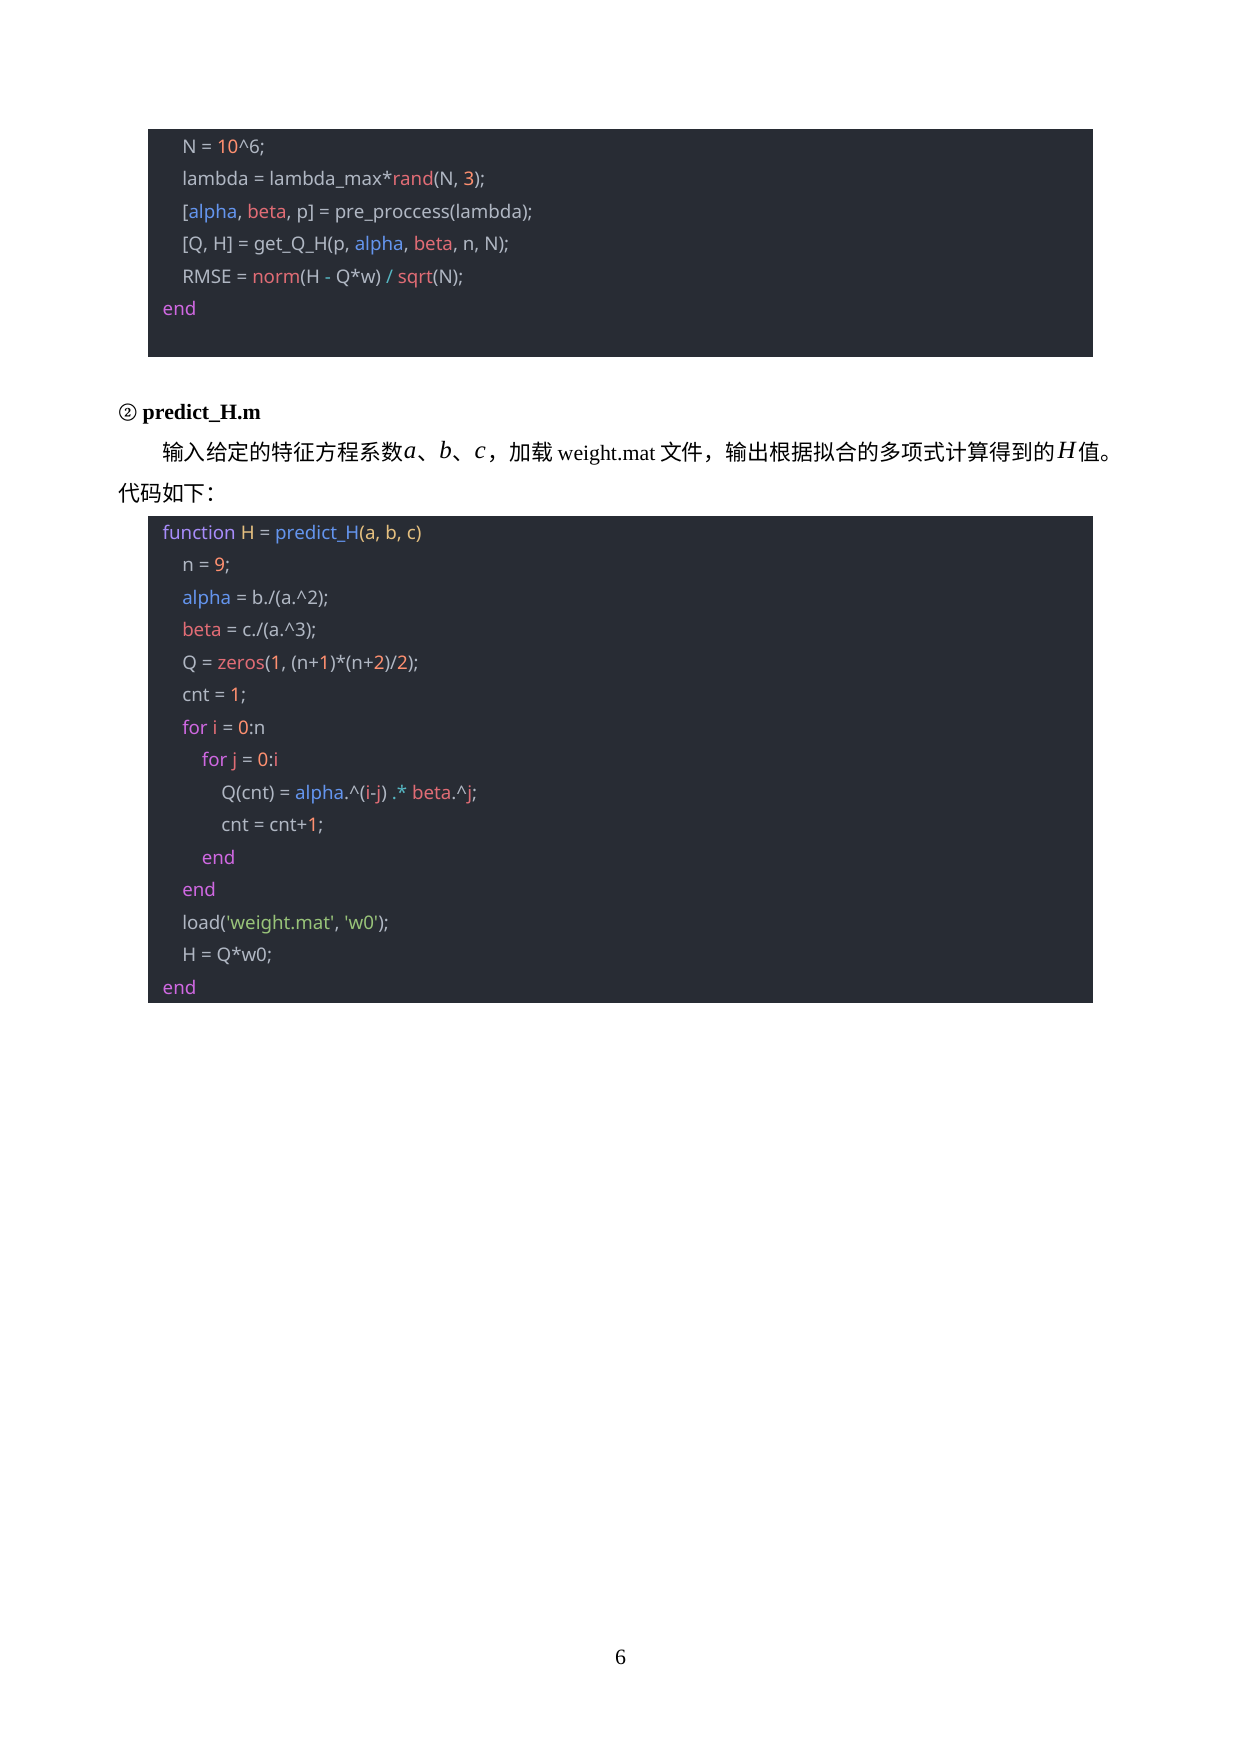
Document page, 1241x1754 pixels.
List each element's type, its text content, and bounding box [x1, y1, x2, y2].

text ② predict_H.m [118, 396, 1122, 428]
text RMSE = norm(H - Q*w) / sqrt(N); [148, 259, 1093, 292]
text end [148, 971, 1093, 1003]
text lambda = lambda_max*rand(N, 3); [148, 162, 1093, 194]
text [alpha, beta, p] = pre_proccess(lambda); [148, 194, 1093, 227]
text Q = zeros(1, (n+1)*(n+2)/2); [148, 646, 1093, 678]
text beta = c./(a.^3); [148, 613, 1093, 646]
text load('weight.mat', 'w0'); [148, 906, 1093, 938]
text end [148, 873, 1093, 906]
text for i = 0:n [148, 711, 1093, 743]
text end [148, 841, 1093, 873]
text [Q, H] = get_Q_H(p, alpha, beta, n, N); [148, 227, 1093, 259]
text cnt = 1; [148, 678, 1093, 711]
text end [148, 292, 1093, 324]
text for j = 0:i [148, 743, 1093, 776]
text H = Q*w0; [148, 938, 1093, 971]
text N = 10^6; [148, 129, 1093, 162]
text 输入给定的特征方程系数、、，加载weight.mat文件，输出根据拟合的多项式计算得到的值。代码如下： [118, 434, 1122, 508]
text cnt = cnt+1; [148, 808, 1093, 841]
text alpha = b./(a.^2); [148, 581, 1093, 613]
text function H = predict_H(a, b, c) [148, 516, 1093, 548]
text n = 9; [148, 548, 1093, 581]
text Q(cnt) = alpha.^(i-j) .* beta.^j; [148, 776, 1093, 808]
